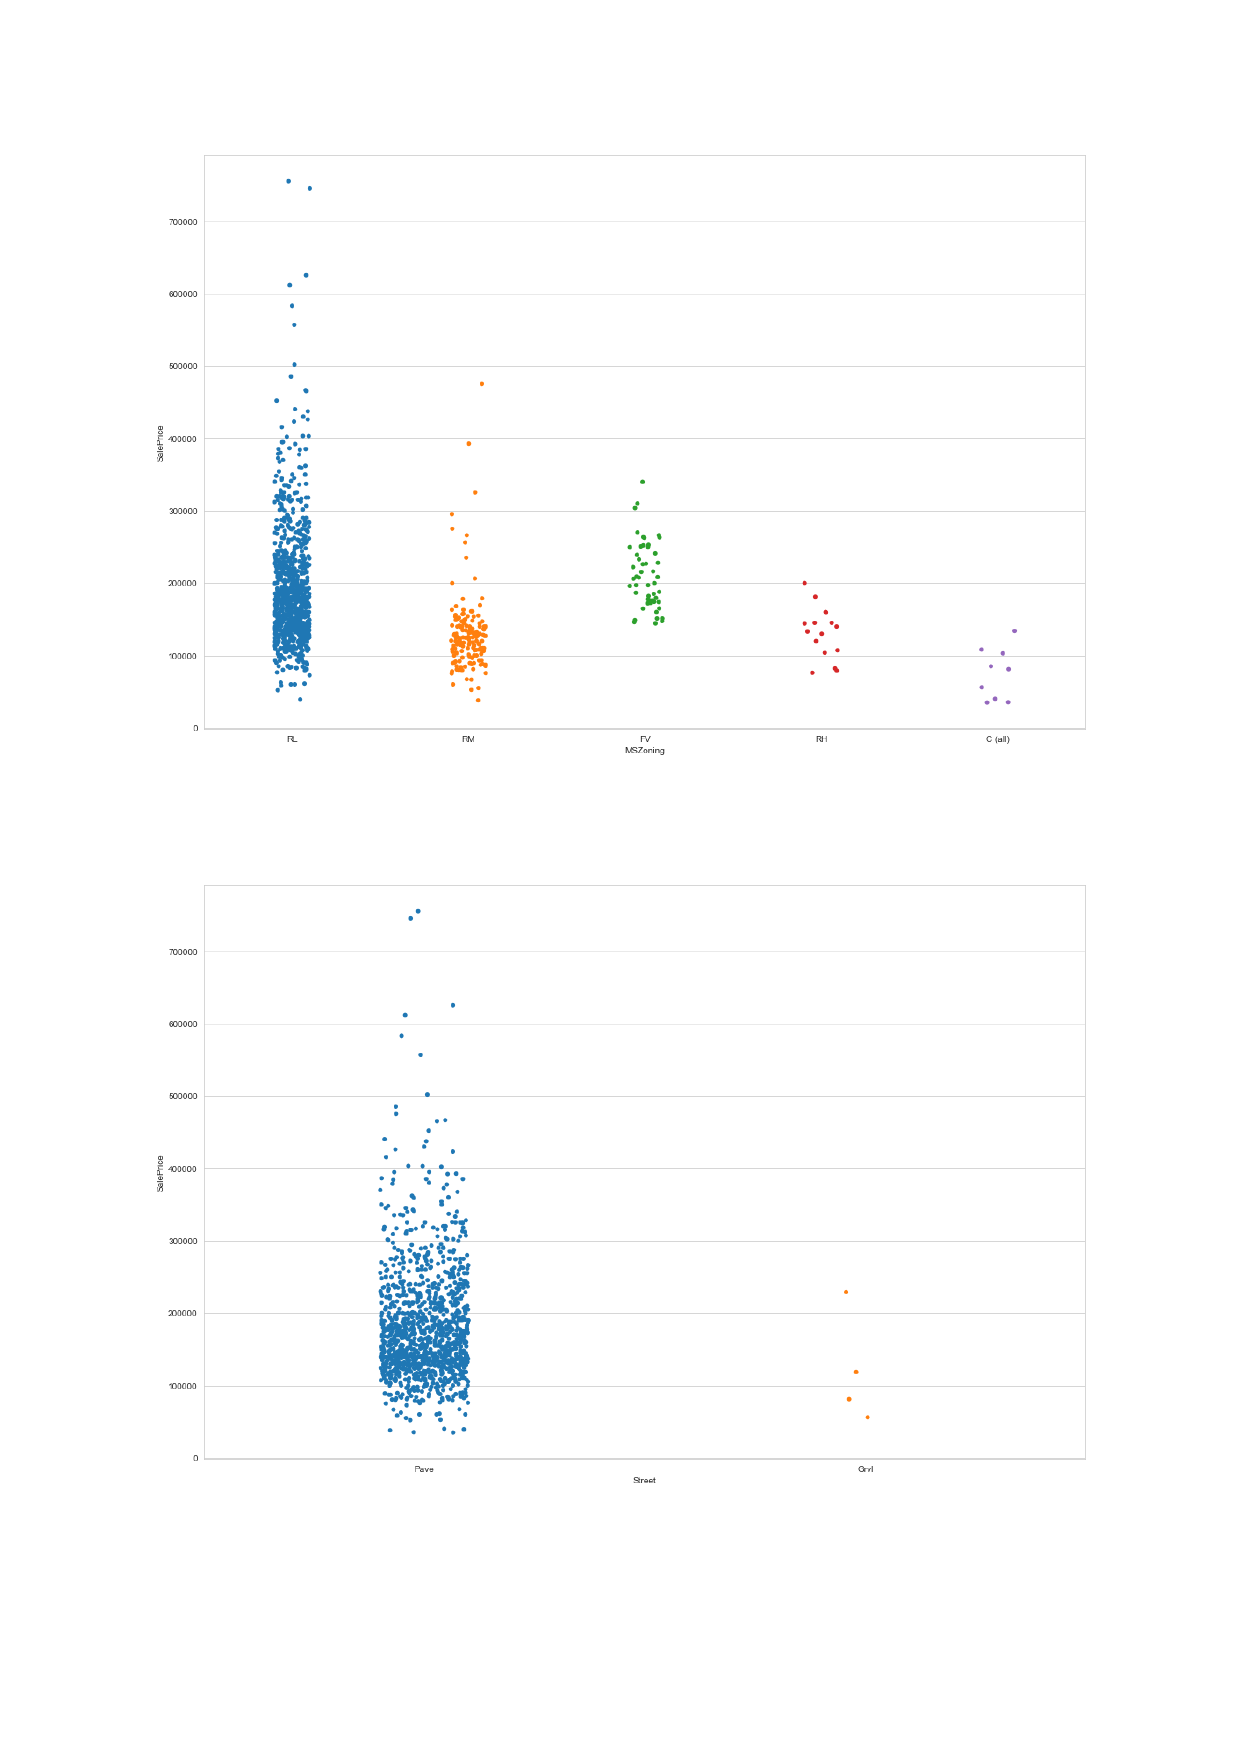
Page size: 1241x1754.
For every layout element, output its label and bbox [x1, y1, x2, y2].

picture [150, 150, 1091, 760]
picture [150, 879, 1091, 1490]
